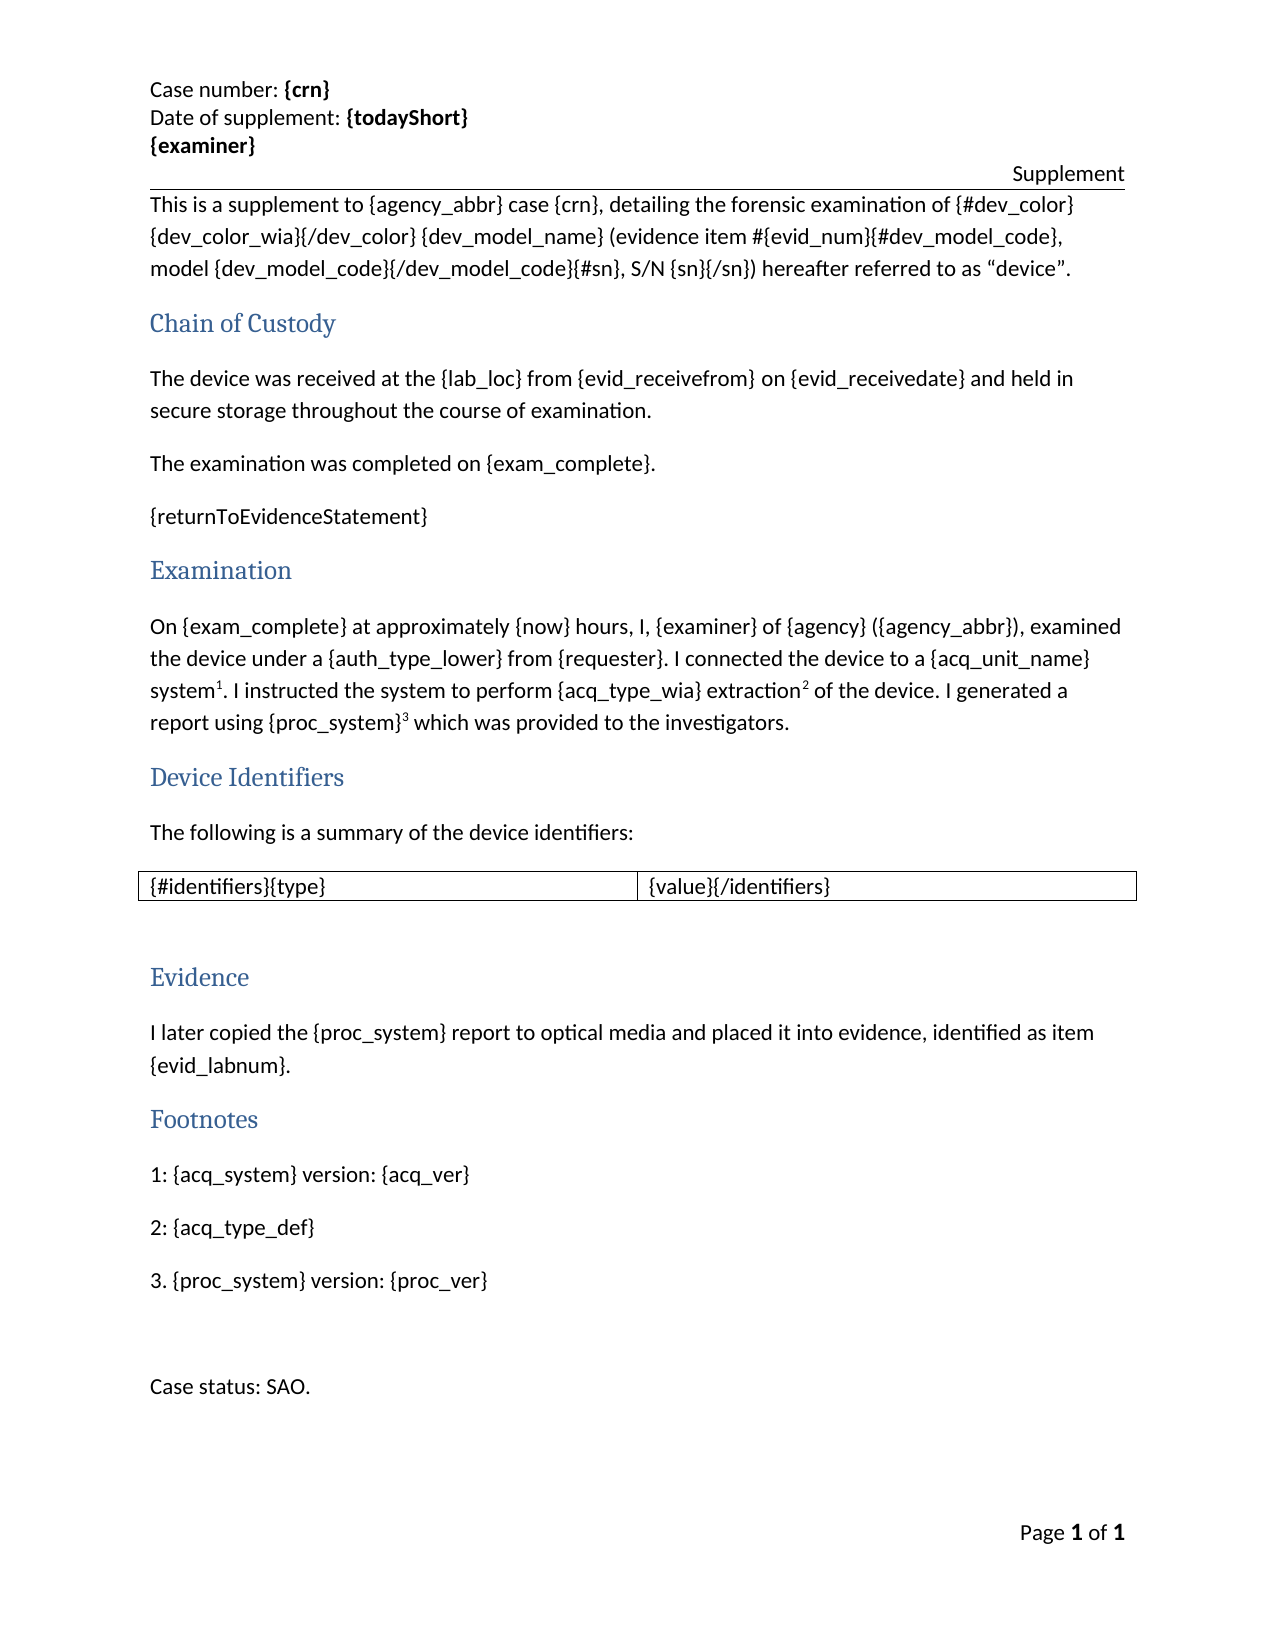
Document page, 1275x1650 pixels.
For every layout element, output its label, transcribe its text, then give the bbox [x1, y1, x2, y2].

subtitle Device Identifiers [150, 762, 1125, 793]
text {returnToEvidenceStatement} [150, 502, 1125, 530]
table_header {#identifiers}{type} [139, 872, 637, 900]
subtitle Footnotes [150, 1104, 1125, 1135]
text This is a supplement to {agency_abbr} case {crn}, detailing the forensic examination of {#dev_color}{dev_color_wia}{/dev_color} {dev_model_name} (evidence item #{evid_num}{#dev_model_code}, model {dev_model_code}{/dev_model_code}{#sn}, S/N {sn}{/sn}) hereafter referred to as “device”. [150, 190, 1125, 283]
text The following is a summary of the device identifiers: [150, 818, 1125, 846]
text The examination was completed on {exam_complete}. [150, 449, 1125, 477]
text Case status: SAO. [150, 1372, 1125, 1400]
subtitle Chain of Custody [150, 308, 1125, 339]
subtitle Examination [150, 555, 1125, 587]
text The device was received at the {lab_loc} from {evid_receivefrom} on {evid_receivedate} and held in secure storage throughout the course of examination. [150, 364, 1125, 424]
text On {exam_complete} at approximately {now} hours, I, {examiner} of {agency} ({agency_abbr}), examined the device under a {auth_type_lower} from {requester}. I connected the device to a {acq_unit_name} system1. I instructed the system to perform {acq_type_wia} extraction2 of the device. I generated a report using {proc_system}3 which was provided to the investigators. [150, 612, 1125, 737]
text 3. {proc_system} version: {proc_ver} [150, 1266, 1125, 1294]
table_header {value}{/identifiers} [638, 872, 1136, 900]
subtitle Evidence [150, 962, 1125, 993]
text 2: {acq_type_def} [150, 1213, 1125, 1241]
text I later copied the {proc_system} report to optical media and placed it into evidence, identified as item {evid_labnum}. [150, 1018, 1125, 1079]
text 1: {acq_system} version: {acq_ver} [150, 1160, 1125, 1188]
